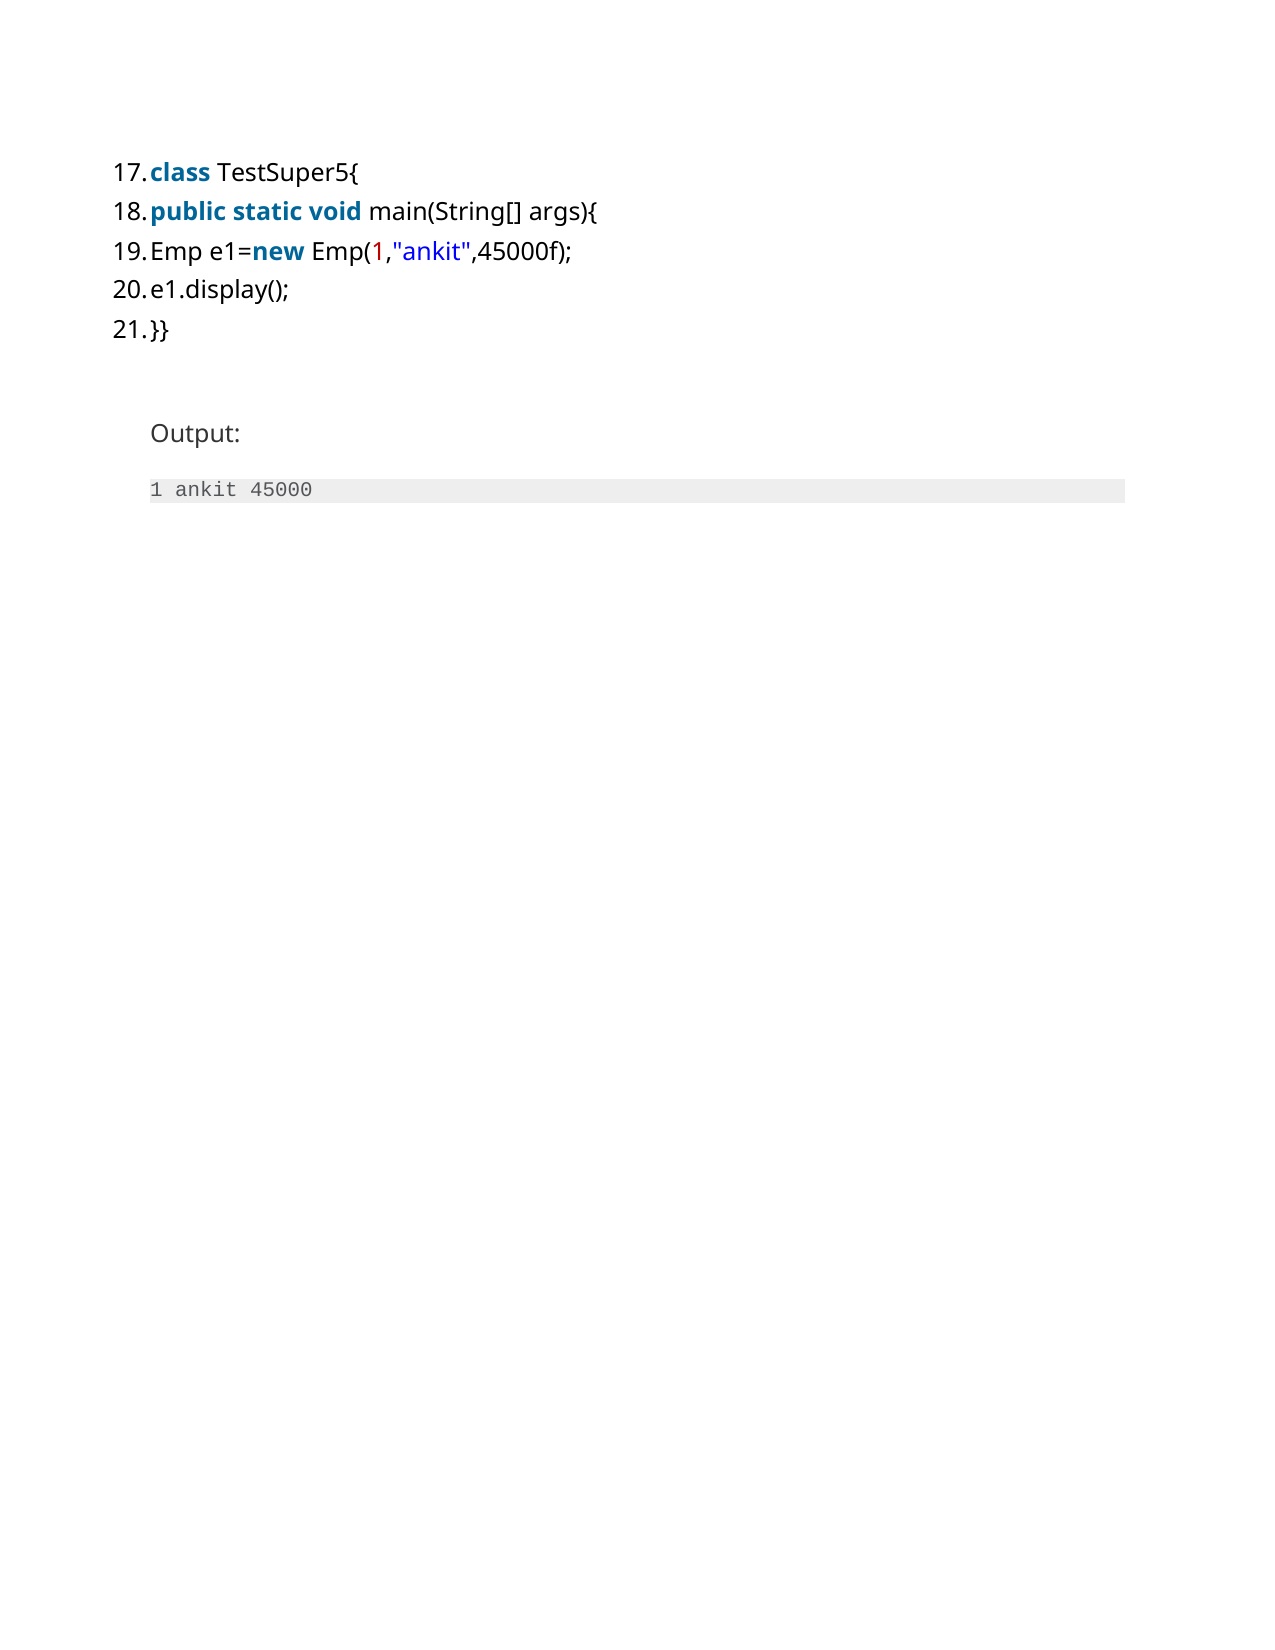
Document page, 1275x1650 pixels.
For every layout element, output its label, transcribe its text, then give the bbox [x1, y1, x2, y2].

list }} [112, 306, 1125, 345]
list class TestSuper5{ [112, 150, 1125, 189]
text Output: [150, 416, 1125, 450]
list Emp e1=new Emp(1,"ankit",45000f); [112, 228, 1125, 267]
list public static void main(String[] args){ [112, 189, 1125, 228]
text 1 ankit 45000 [150, 479, 1125, 503]
list e1.display(); [112, 267, 1125, 306]
